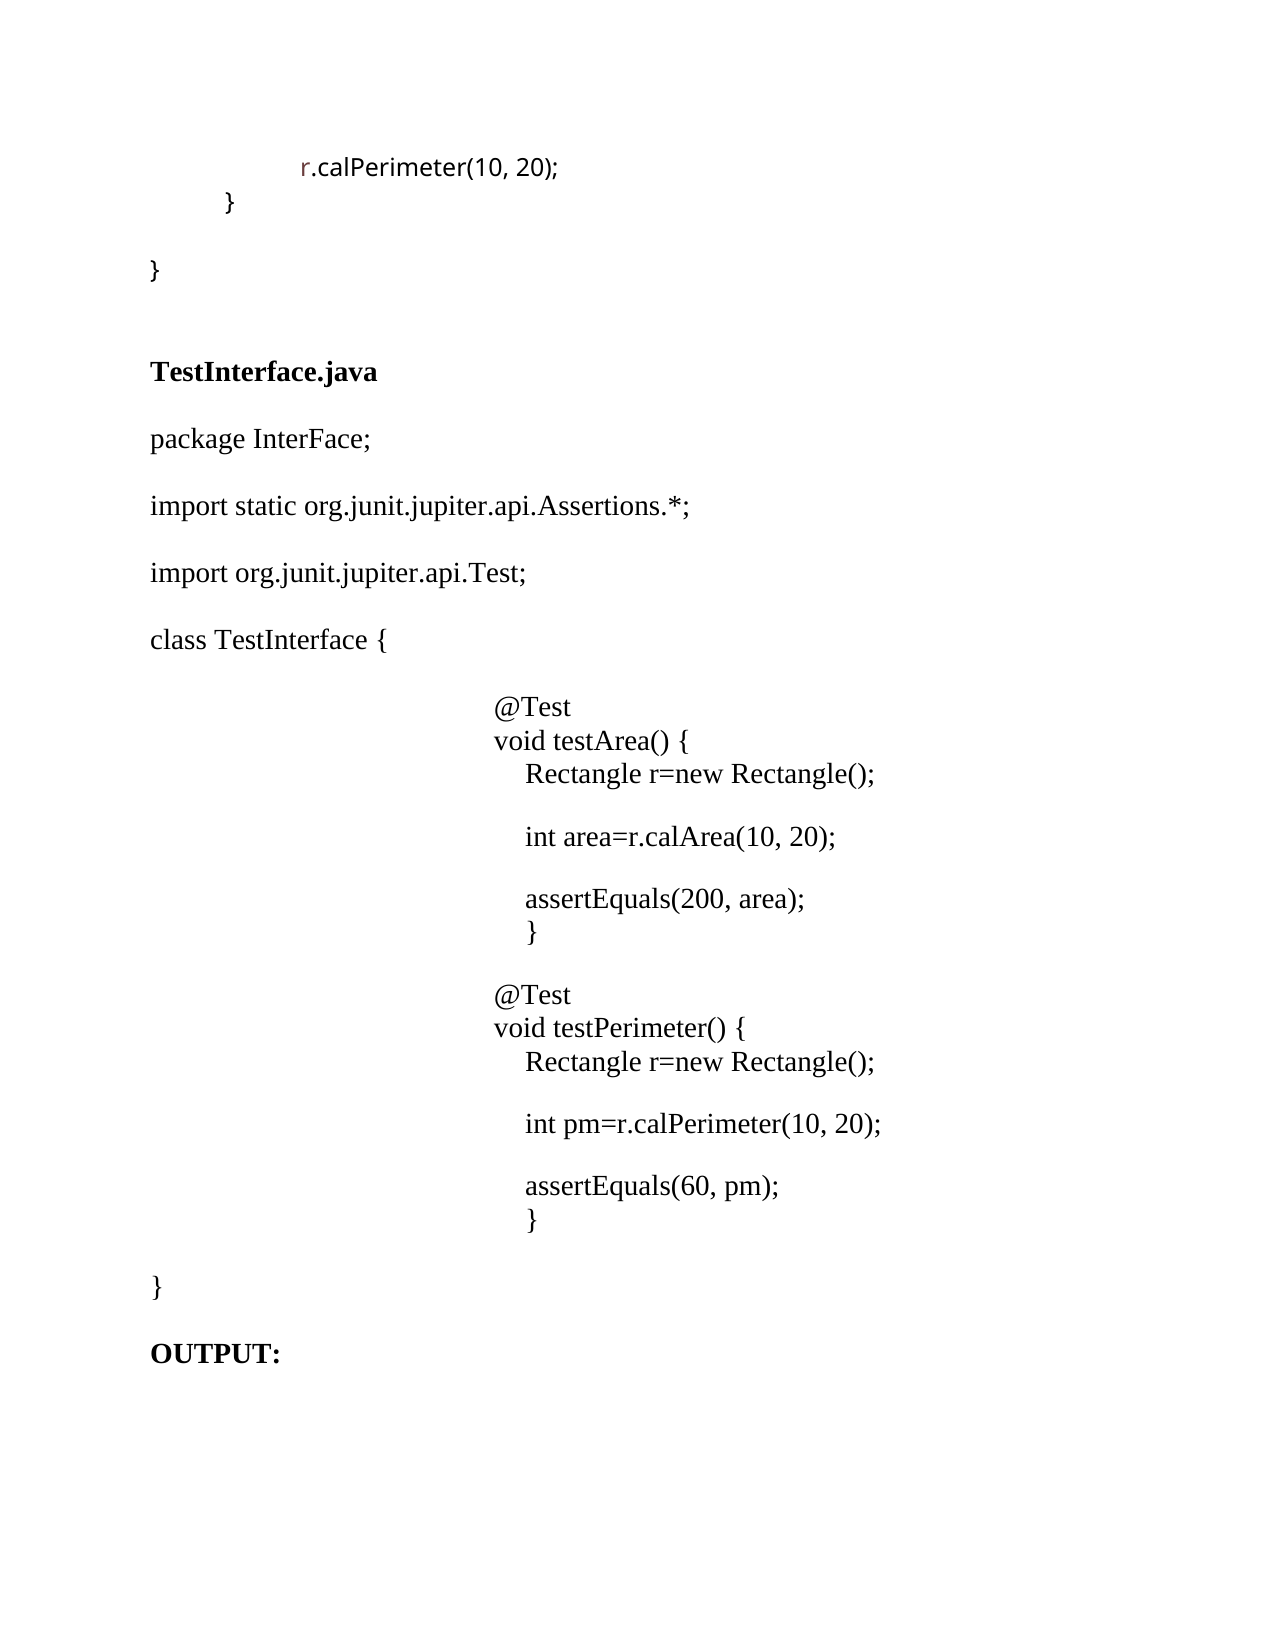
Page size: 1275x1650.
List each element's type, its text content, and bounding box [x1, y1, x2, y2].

text import static org.junit.jupiter.api.Assertions.*; [150, 488, 1125, 522]
text } [150, 1269, 1125, 1303]
text OUTPUT: [150, 1336, 1125, 1370]
text } [150, 184, 1125, 218]
text Rectangle r=new Rectangle(); [150, 1044, 1125, 1077]
text Rectangle r=new Rectangle(); [150, 756, 1125, 790]
text TestInterface.java [150, 354, 1125, 387]
text @Test [150, 977, 1125, 1010]
text class TestInterface { [150, 622, 1125, 656]
text void testPerimeter() { [150, 1010, 1125, 1044]
text assertEquals(60, pm); [150, 1168, 1125, 1202]
text package InterFace; [150, 421, 1125, 454]
text assertEquals(200, area); [150, 881, 1125, 914]
text } [150, 1202, 1125, 1236]
text r.calPerimeter(10, 20); [150, 150, 1125, 184]
text } [150, 252, 1125, 286]
text import org.junit.jupiter.api.Test; [150, 555, 1125, 589]
text } [150, 914, 1125, 948]
text int pm=r.calPerimeter(10, 20); [150, 1106, 1125, 1140]
text @Test [150, 689, 1125, 723]
text int area=r.calArea(10, 20); [150, 819, 1125, 852]
text void testArea() { [150, 723, 1125, 756]
